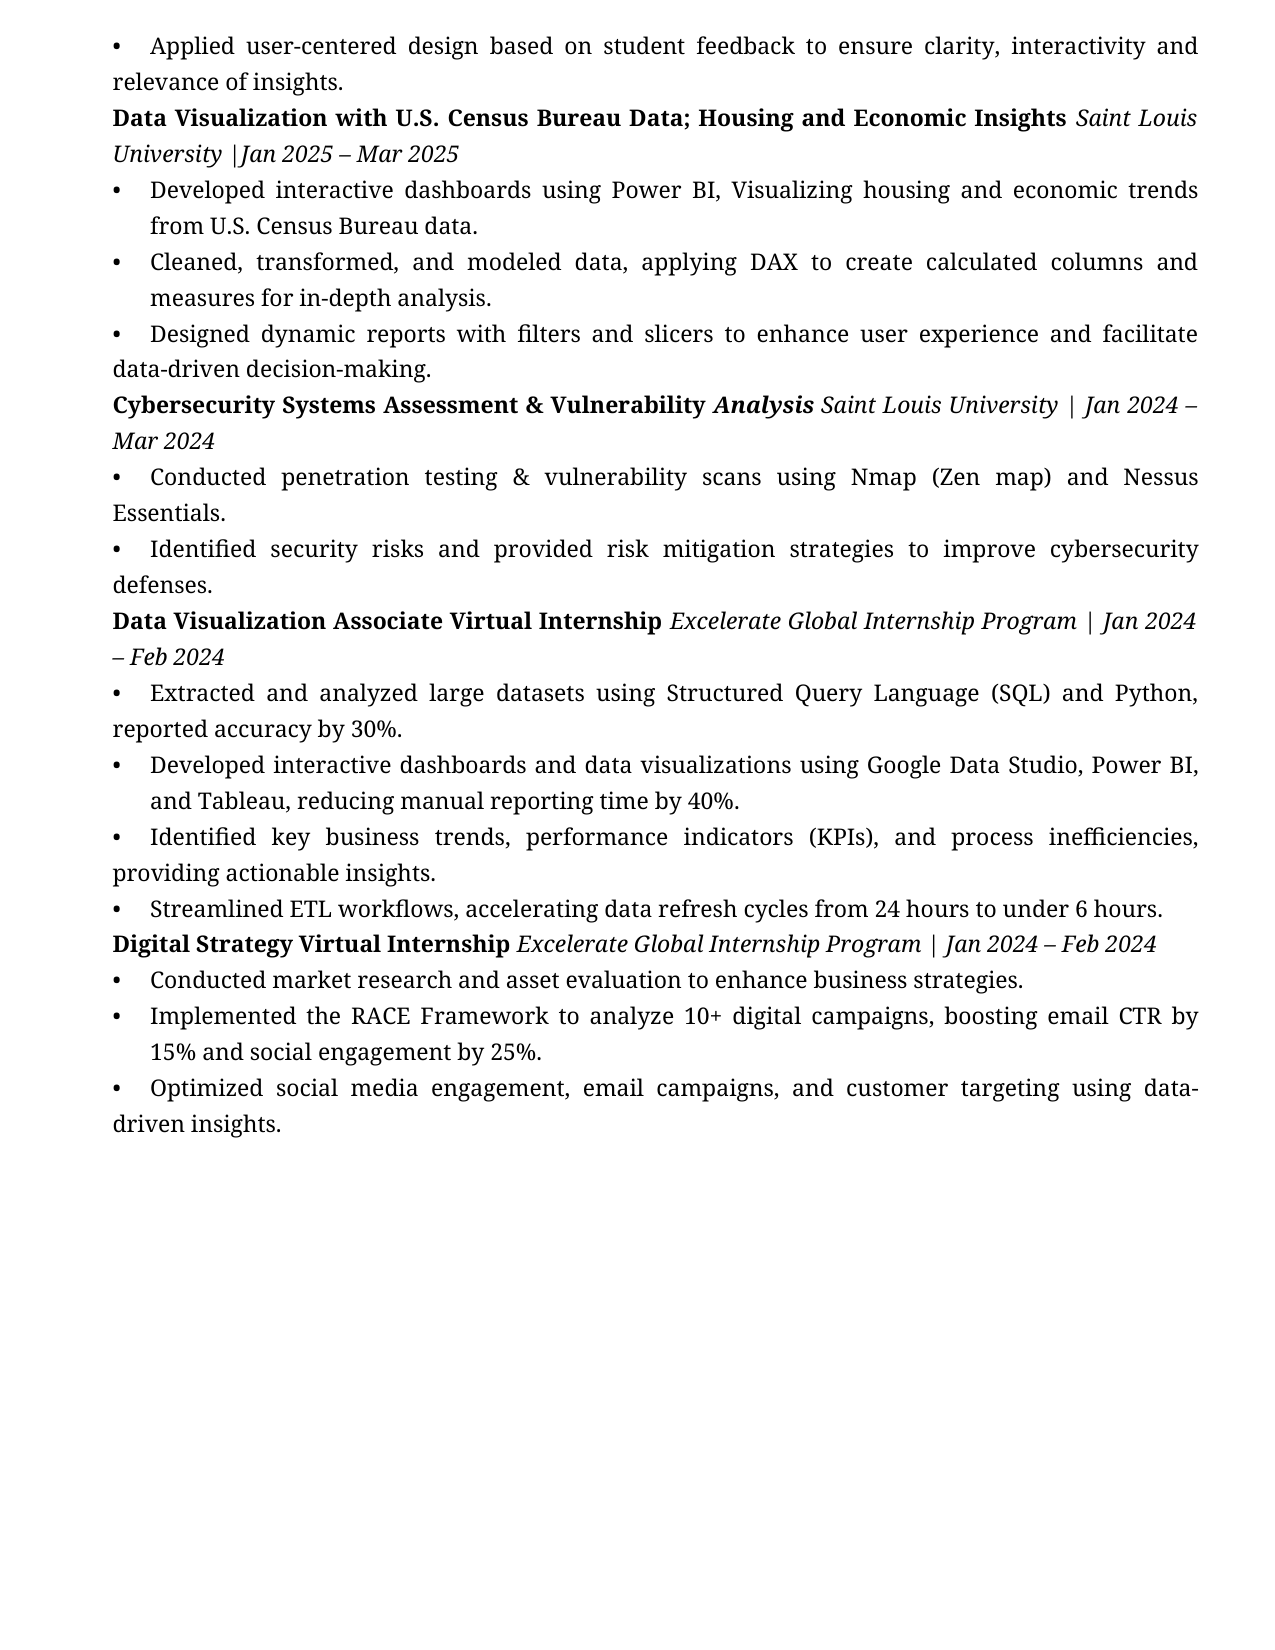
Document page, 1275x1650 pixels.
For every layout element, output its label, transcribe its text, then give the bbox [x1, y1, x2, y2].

text • Optimized social media engagement, email campaigns, and customer targeting using data-driven insights. [112, 1072, 1200, 1139]
text • Streamlined ETL workflows, accelerating data refresh cycles from 24 hours to under 6 hours. [112, 892, 1200, 924]
text Digital Strategy Virtual Internship Excelerate Global Internship Program | Jan 2024 – Feb 2024 [112, 928, 1200, 960]
text Cybersecurity Systems Assessment & Vulnerability Analysis Saint Louis University | Jan 2024 – Mar 2024 [112, 389, 1200, 457]
text • Cleaned, transformed, and modeled data, applying DAX to create calculated columns and measures for in-depth analysis. [112, 246, 1200, 313]
text Data Visualization with U.S. Census Bureau Data; Housing and Economic Insights Saint Louis University |Jan 2025 – Mar 2025 [112, 102, 1200, 169]
text • Conducted penetration testing & vulnerability scans using Nmap (Zen map) and Nessus Essentials. [112, 461, 1200, 528]
text • Developed interactive dashboards and data visualizations using Google Data Studio, Power BI, and Tableau, reducing manual reporting time by 40%. [112, 749, 1200, 816]
text • Identified security risks and provided risk mitigation strategies to improve cybersecurity defenses. [112, 533, 1200, 600]
text • Conducted market research and asset evaluation to enhance business strategies. [112, 964, 1200, 996]
text Data Visualization Associate Virtual Internship Excelerate Global Internship Program | Jan 2024 – Feb 2024 [112, 605, 1200, 672]
text • Developed interactive dashboards using Power BI, Visualizing housing and economic trends from U.S. Census Bureau data. [112, 174, 1200, 241]
text • Extracted and analyzed large datasets using Structured Query Language (SQL) and Python, reported accuracy by 30%. [112, 677, 1200, 744]
text • Applied user-centered design based on student feedback to ensure clarity, interactivity and relevance of insights. [112, 30, 1200, 97]
text • Designed dynamic reports with filters and slicers to enhance user experience and facilitate data-driven decision-making. [112, 317, 1200, 385]
text • Implemented the RACE Framework to analyze 10+ digital campaigns, boosting email CTR by 15% and social engagement by 25%. [112, 1000, 1200, 1067]
text • Identified key business trends, performance indicators (KPIs), and process inefficiencies, providing actionable insights. [112, 821, 1200, 888]
